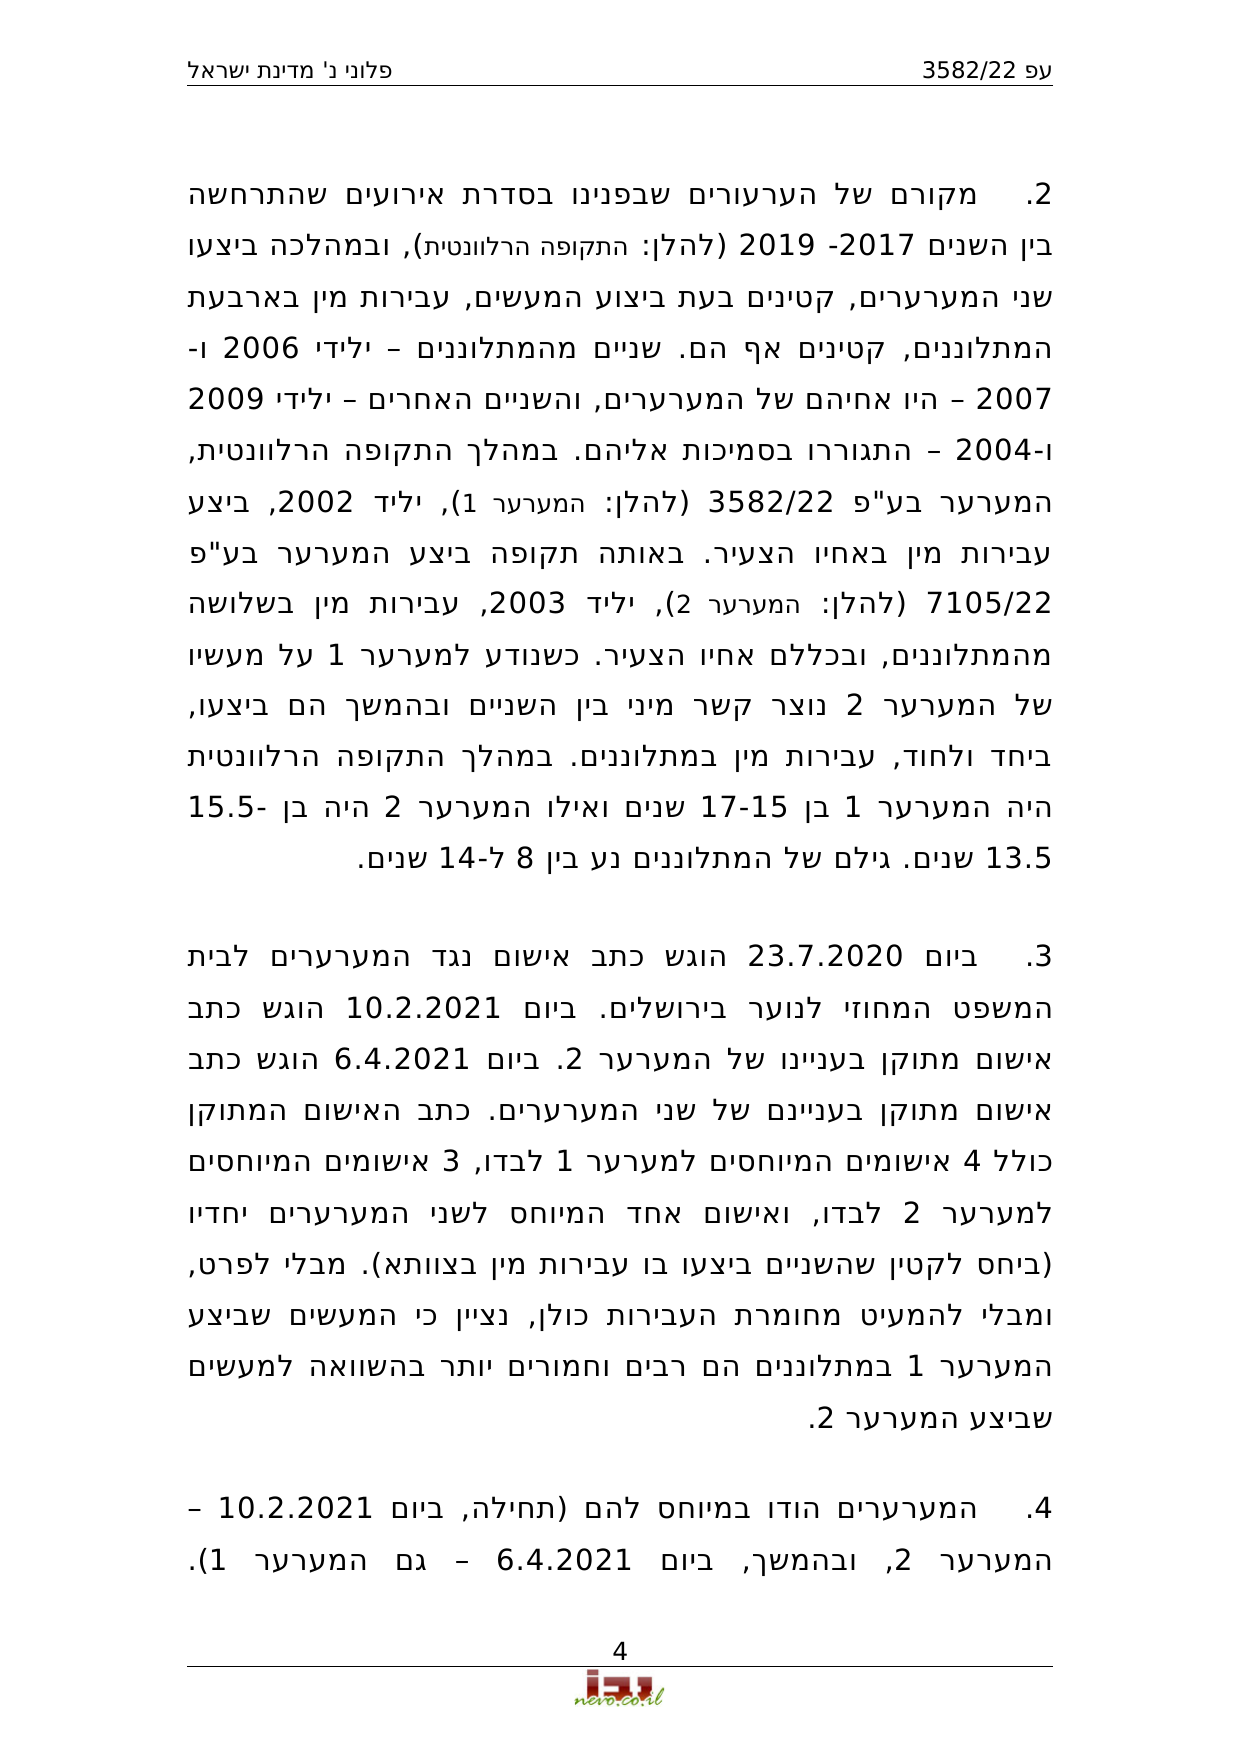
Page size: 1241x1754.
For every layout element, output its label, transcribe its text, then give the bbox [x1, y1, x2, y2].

picture [574, 1669, 666, 1707]
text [187, 1491, 1053, 1577]
text 3. ביום 23.7.2020 הוגש כתב אישום נגד המערערים לבית המשפט המחוזי לנוער בירושלים. ביום 10.2.2021 הוגש כתב אישום מתוקן בעניינו של המערער 2. ביום 6.4.2021 הוגש כתב אישום מתוקן בעניינם של שני המערערים. כתב האישום המתוקן כולל 4 אישומים המיוחסים למערער 1 לבדו, 3 אישומים המיוחסים למערער 2 לבדו, ואישום אחד המיוחס לשני המערערים יחדיו (ביחס לקטין שהשניים ביצעו בו עבירות מין בצוותא). מבלי לפרט, ומבלי להמעיט מחומרת העבירות כולן, נציין כי המעשים שביצע המערער 1 במתלוננים הם רבים וחמורים יותר בהשוואה למעשים שביצע המערער 2. [187, 939, 1053, 1435]
text 2. מקורם של הערעורים שבפנינו בסדרת אירועים שהתרחשה בין השנים 2017- 2019 (להלן: התקופה הרלוונטית), ובמהלכה ביצעו שני המערערים, קטינים בעת ביצוע המעשים, עבירות מין בארבעת המתלוננים, קטינים אף הם. שניים מהמתלוננים – ילידי 2006 ו-2007 – היו אחיהם של המערערים, והשניים האחרים – ילידי 2009 ו-2004 – התגוררו בסמיכות אליהם. במהלך התקופה הרלוונטית, המערער בע"פ 3582/22 (להלן: המערער 1), יליד 2002, ביצע עבירות מין באחיו הצעיר. באותה תקופה ביצע המערער בע"פ 7105/22 (להלן: המערער 2), יליד 2003, עבירות מין בשלושה מהמתלוננים, ובכללם אחיו הצעיר. כשנודע למערער 1 על מעשיו של המערער 2 נוצר קשר מיני בין השניים ובהמשך הם ביצעו, ביחד ולחוד, עבירות מין במתלוננים. במהלך התקופה הרלוונטית היה המערער 1 בן 17-15 שנים ואילו המערער 2 היה בן 15.5-13.5 שנים. גילם של המתלוננים נע בין 8 ל-14 שנים. [187, 177, 1053, 876]
